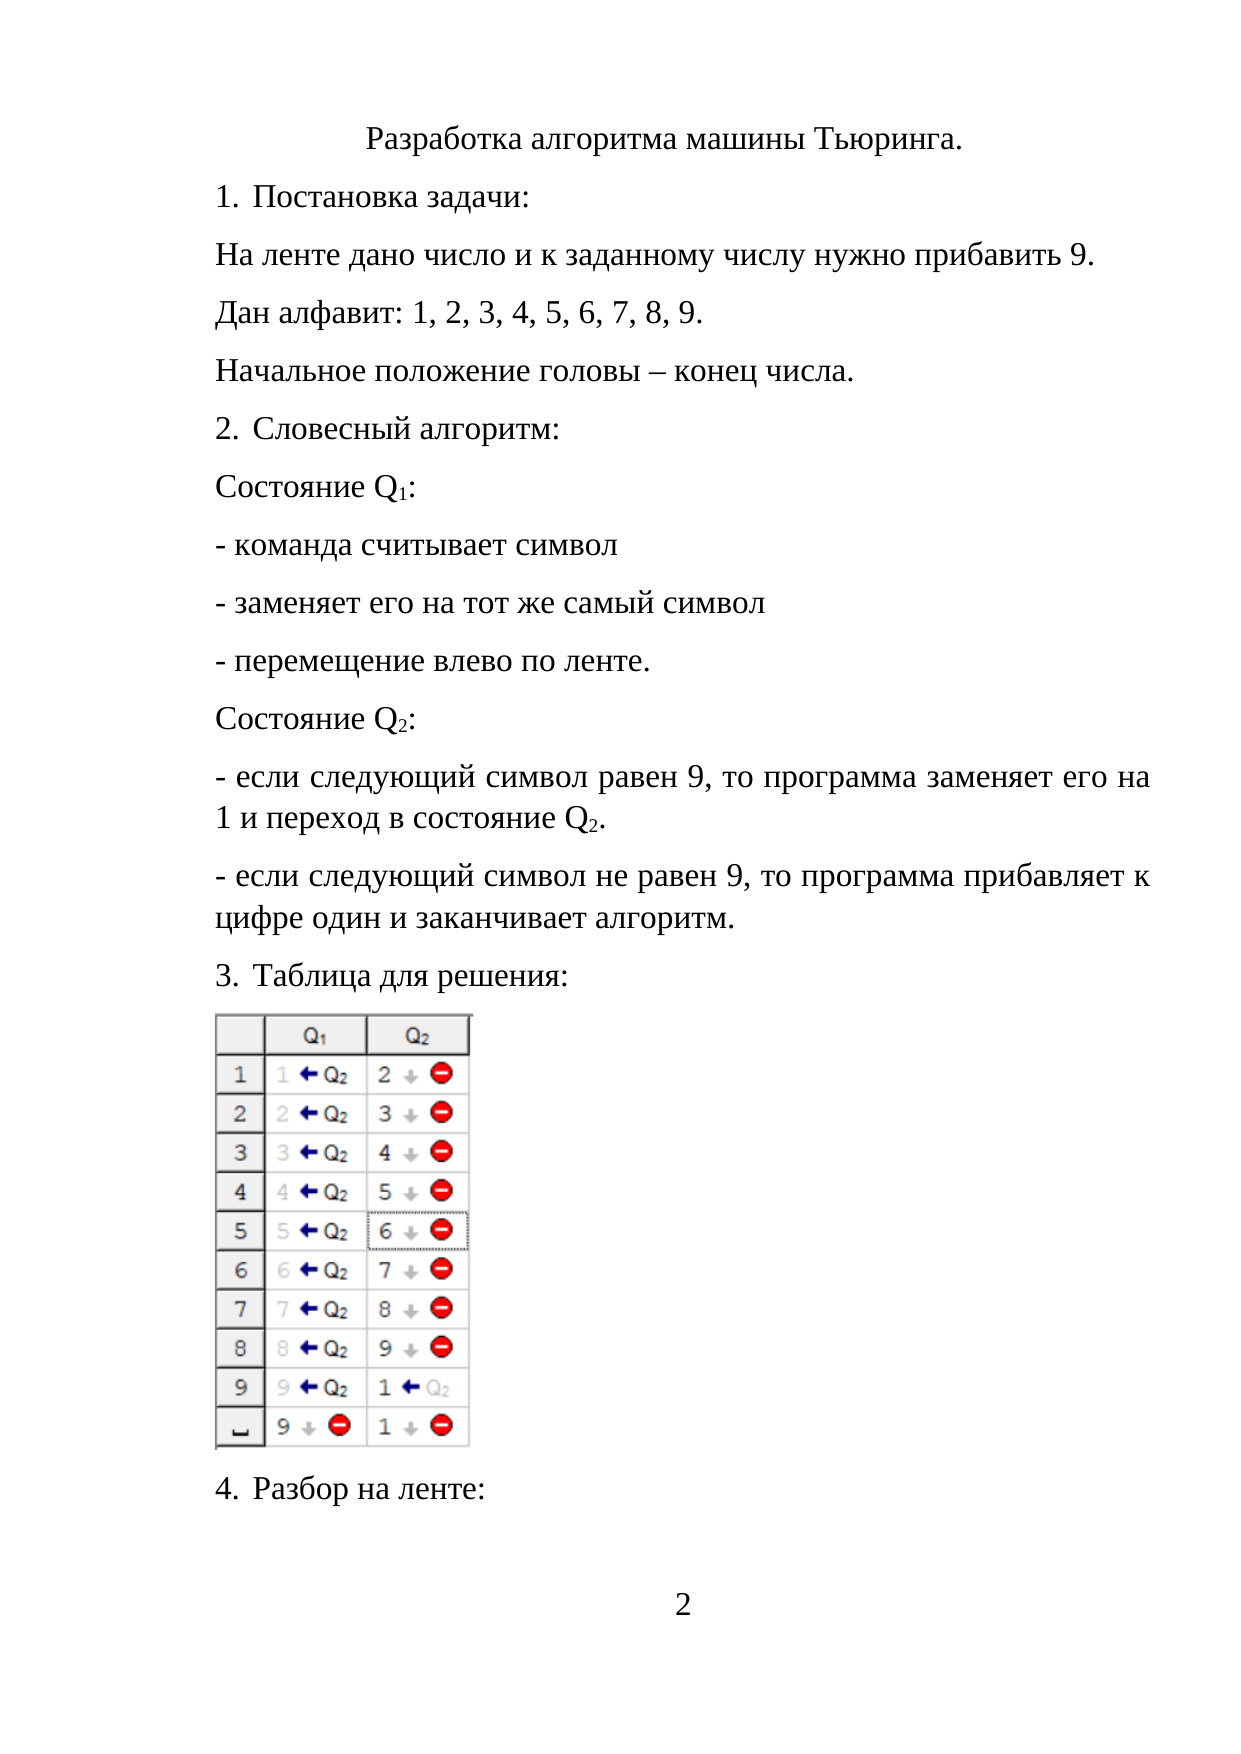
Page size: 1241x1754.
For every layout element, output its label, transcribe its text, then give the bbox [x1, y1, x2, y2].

text Начальное положение головы – конец числа. [215, 350, 1152, 388]
list Словесный алгоритм: [215, 408, 1152, 447]
text Состояние Q1: [215, 466, 1152, 504]
text - заменяет его на тот же самый символ [215, 582, 1152, 621]
picture [214, 1013, 474, 1450]
text - перемещение влево по ленте. [215, 640, 1152, 679]
text - если следующий символ не равен 9, то программа прибавляет к цифре один и заканчивает алгоритм. [215, 856, 1152, 935]
text Состояние Q2: [215, 698, 1152, 737]
text Разработка алгоритма машины Тьюринга. [177, 118, 1152, 156]
text На ленте дано число и к заданному числу нужно прибавить 9. [215, 234, 1152, 272]
text Дан алфавит: 1, 2, 3, 4, 5, 6, 7, 8, 9. [215, 292, 1152, 331]
text - команда считывает символ [215, 524, 1152, 563]
text 2 [215, 1584, 1152, 1623]
list Разбор на ленте: [215, 1468, 1152, 1507]
text - если следующий символ равен 9, то программа заменяет его на 1 и переход в состояние Q2. [215, 756, 1152, 836]
list Постановка задачи: [215, 176, 1152, 214]
list Таблица для решения: [215, 955, 1152, 993]
